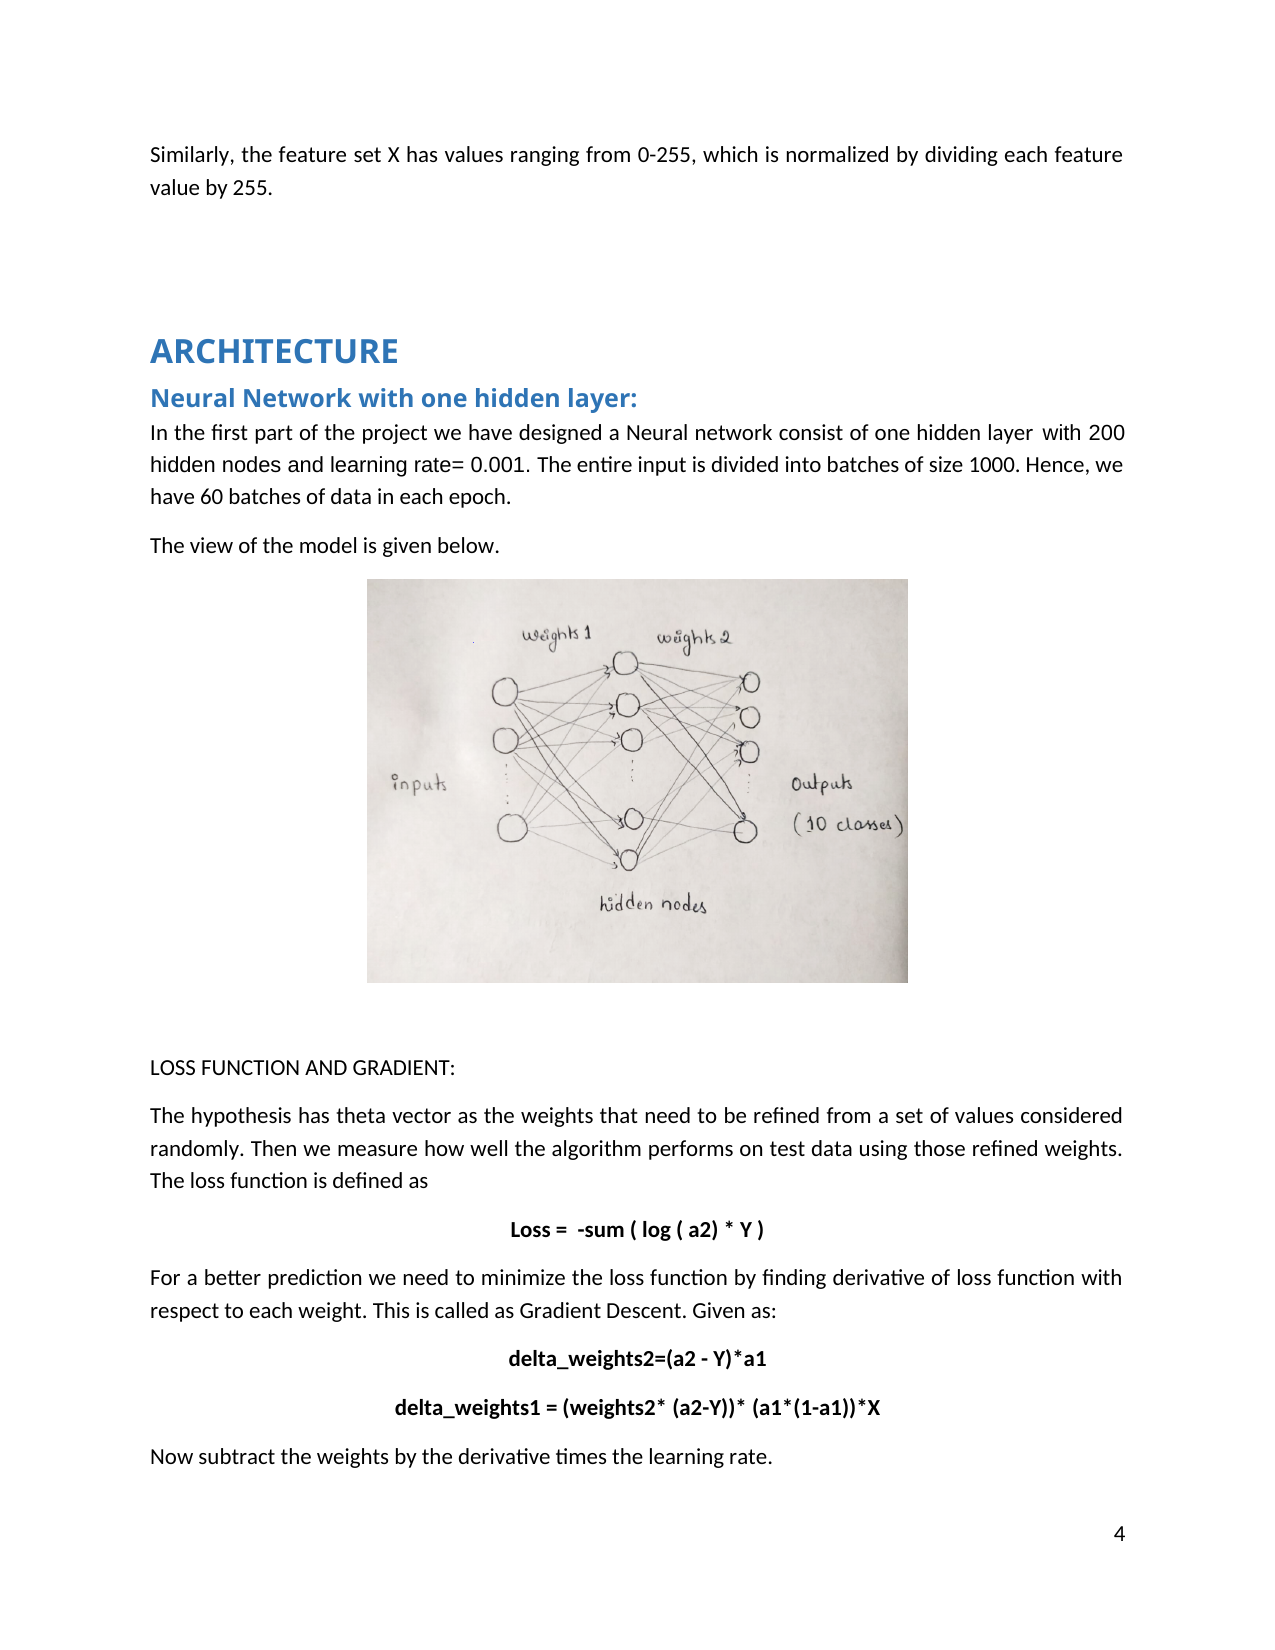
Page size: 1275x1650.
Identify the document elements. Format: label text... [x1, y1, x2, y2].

text Loss = -sum ( log ( a2) * Y ) [150, 1215, 1125, 1243]
text Now subtract the weights by the derivative times the learning rate. [150, 1442, 1125, 1470]
text delta_weights1 = (weights2* (a2-Y))* (a1*(1-a1))*X [150, 1393, 1125, 1421]
text In the first part of the project we have designed a Neural network consist of one hidden layer with 200 hidden nodes and learning rate= 0.001. The entire input is divided into batches of size 1000. Hence, we have 60 batches of data in each epoch. [150, 418, 1125, 510]
text Similarly, the feature set X has values ranging from 0-255, which is normalized by dividing each feature value by 255. [150, 141, 1125, 201]
subtitle ARCHITECTURE [150, 328, 1125, 373]
text LOSS FUNCTION AND GRADIENT: [150, 1053, 1125, 1081]
text The view of the model is given below. [150, 531, 1125, 559]
text For a better prediction we need to minimize the loss function by finding derivative of loss function with respect to each weight. This is called as Gradient Descent. Given as: [150, 1263, 1125, 1324]
text The hypothesis has theta vector as the weights that need to be refined from a set of values considered randomly. Then we measure how well the algorithm performs on test data using those refined weights. The loss function is defined as [150, 1101, 1125, 1194]
text delta_weights2=(a2 - Y)*a1 [150, 1344, 1125, 1373]
subtitle Neural Network with one hidden layer: [150, 381, 1125, 415]
picture [367, 579, 908, 983]
